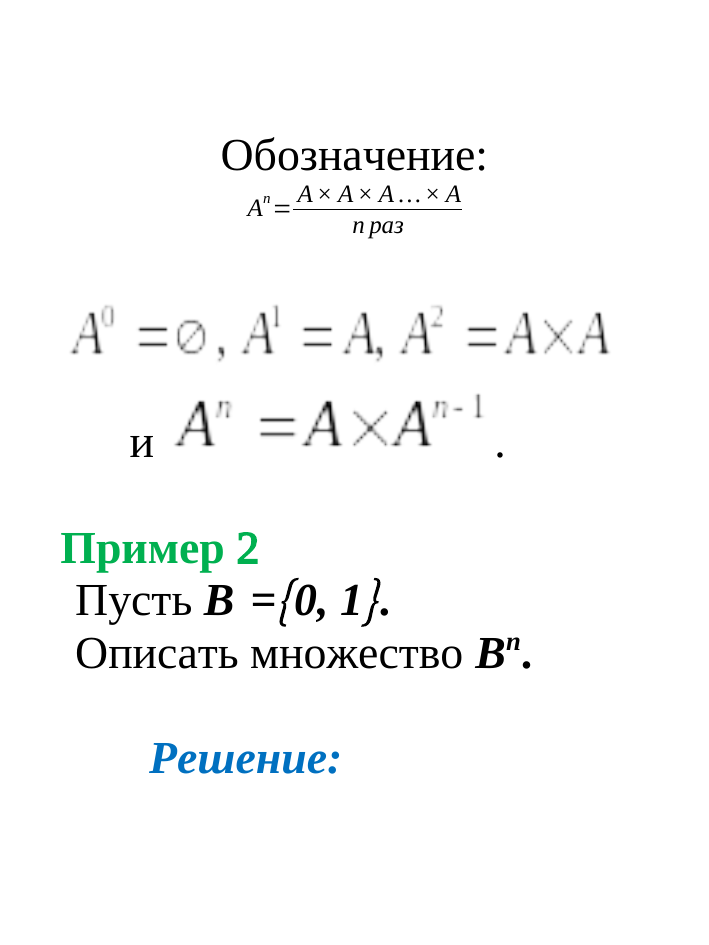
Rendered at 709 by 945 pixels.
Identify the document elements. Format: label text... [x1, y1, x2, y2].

text Пример [16, 520, 634, 573]
text Решение: [75, 731, 634, 784]
text Обозначение: [75, 128, 634, 180]
text и . [1, 292, 634, 468]
text Описать множество Bn. [75, 626, 634, 678]
text Пусть B =0, 1. [75, 573, 634, 626]
